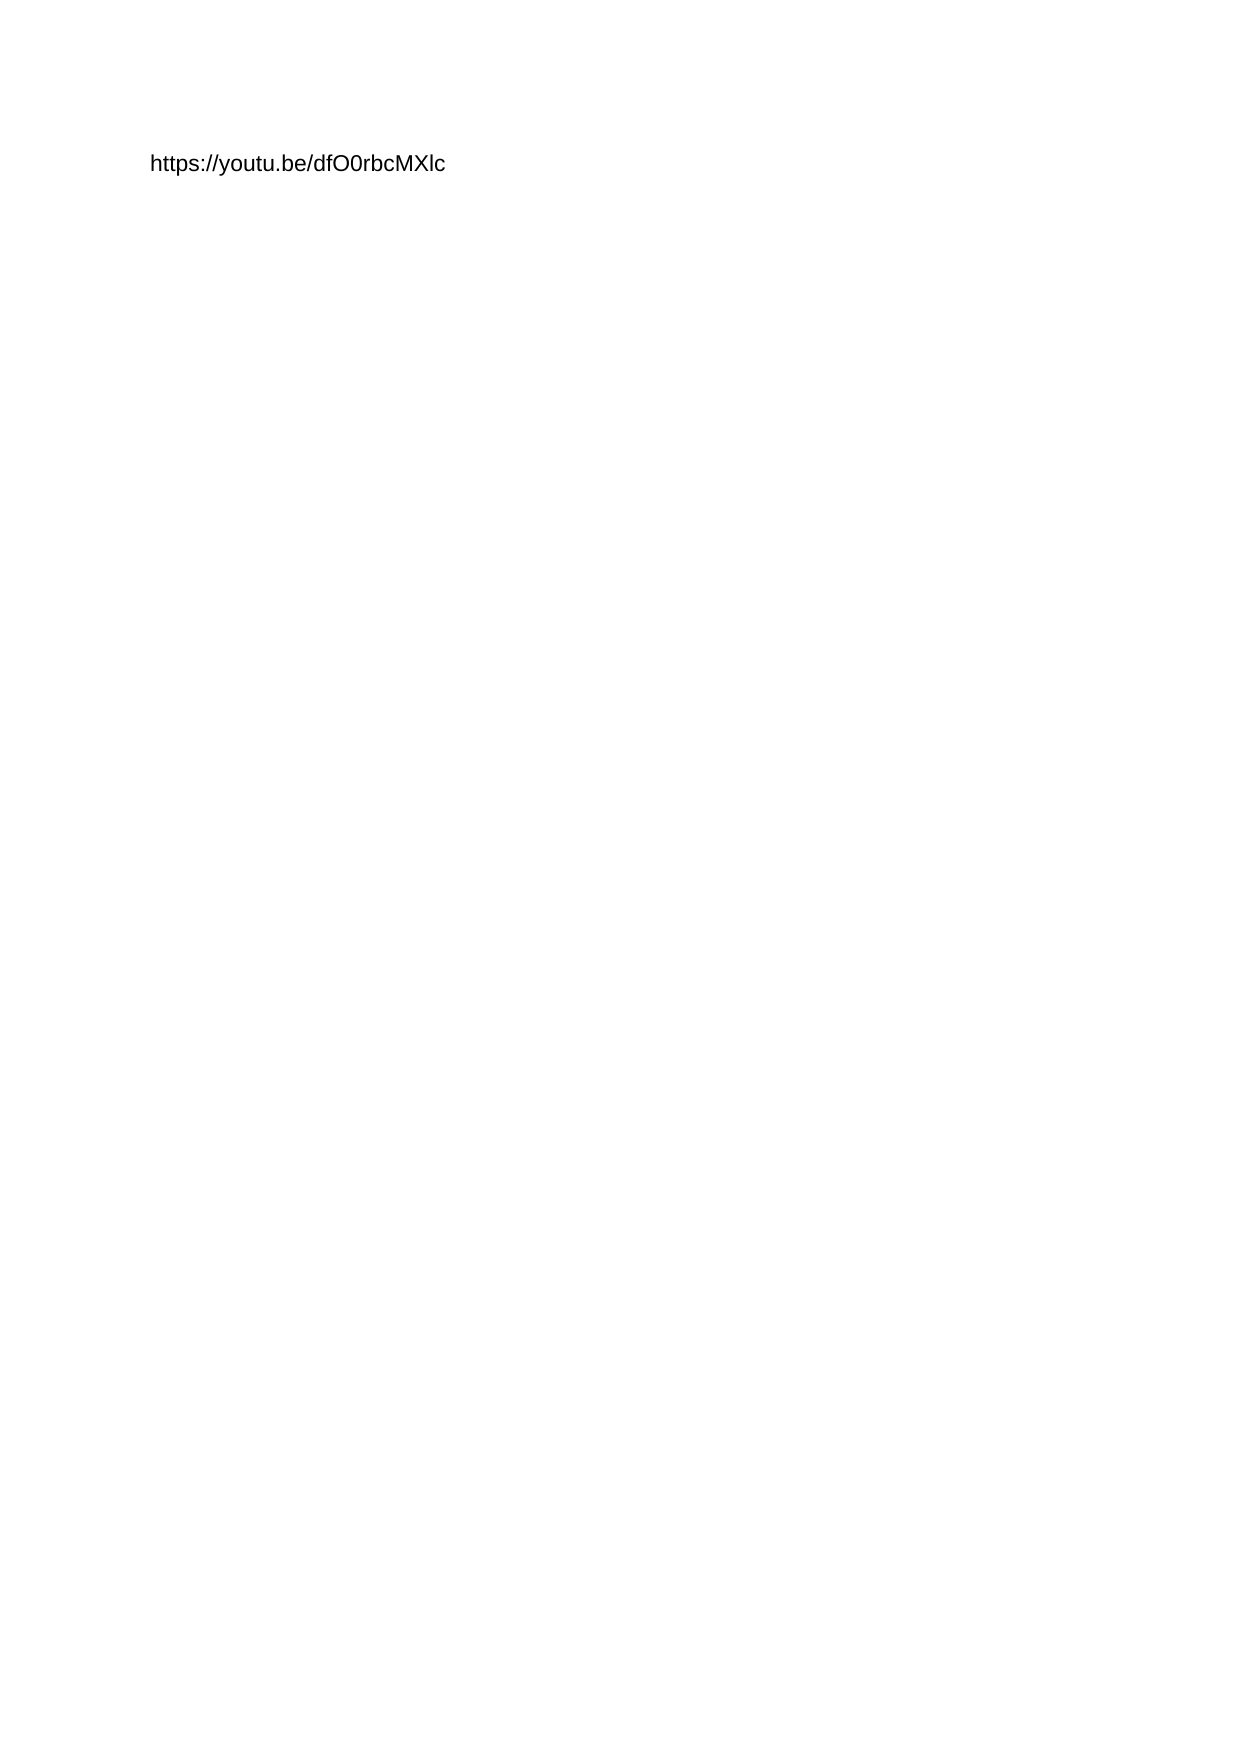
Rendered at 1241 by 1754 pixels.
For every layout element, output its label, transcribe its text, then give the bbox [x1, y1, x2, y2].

text https://youtu.be/dfO0rbcMXlc [150, 150, 1090, 176]
